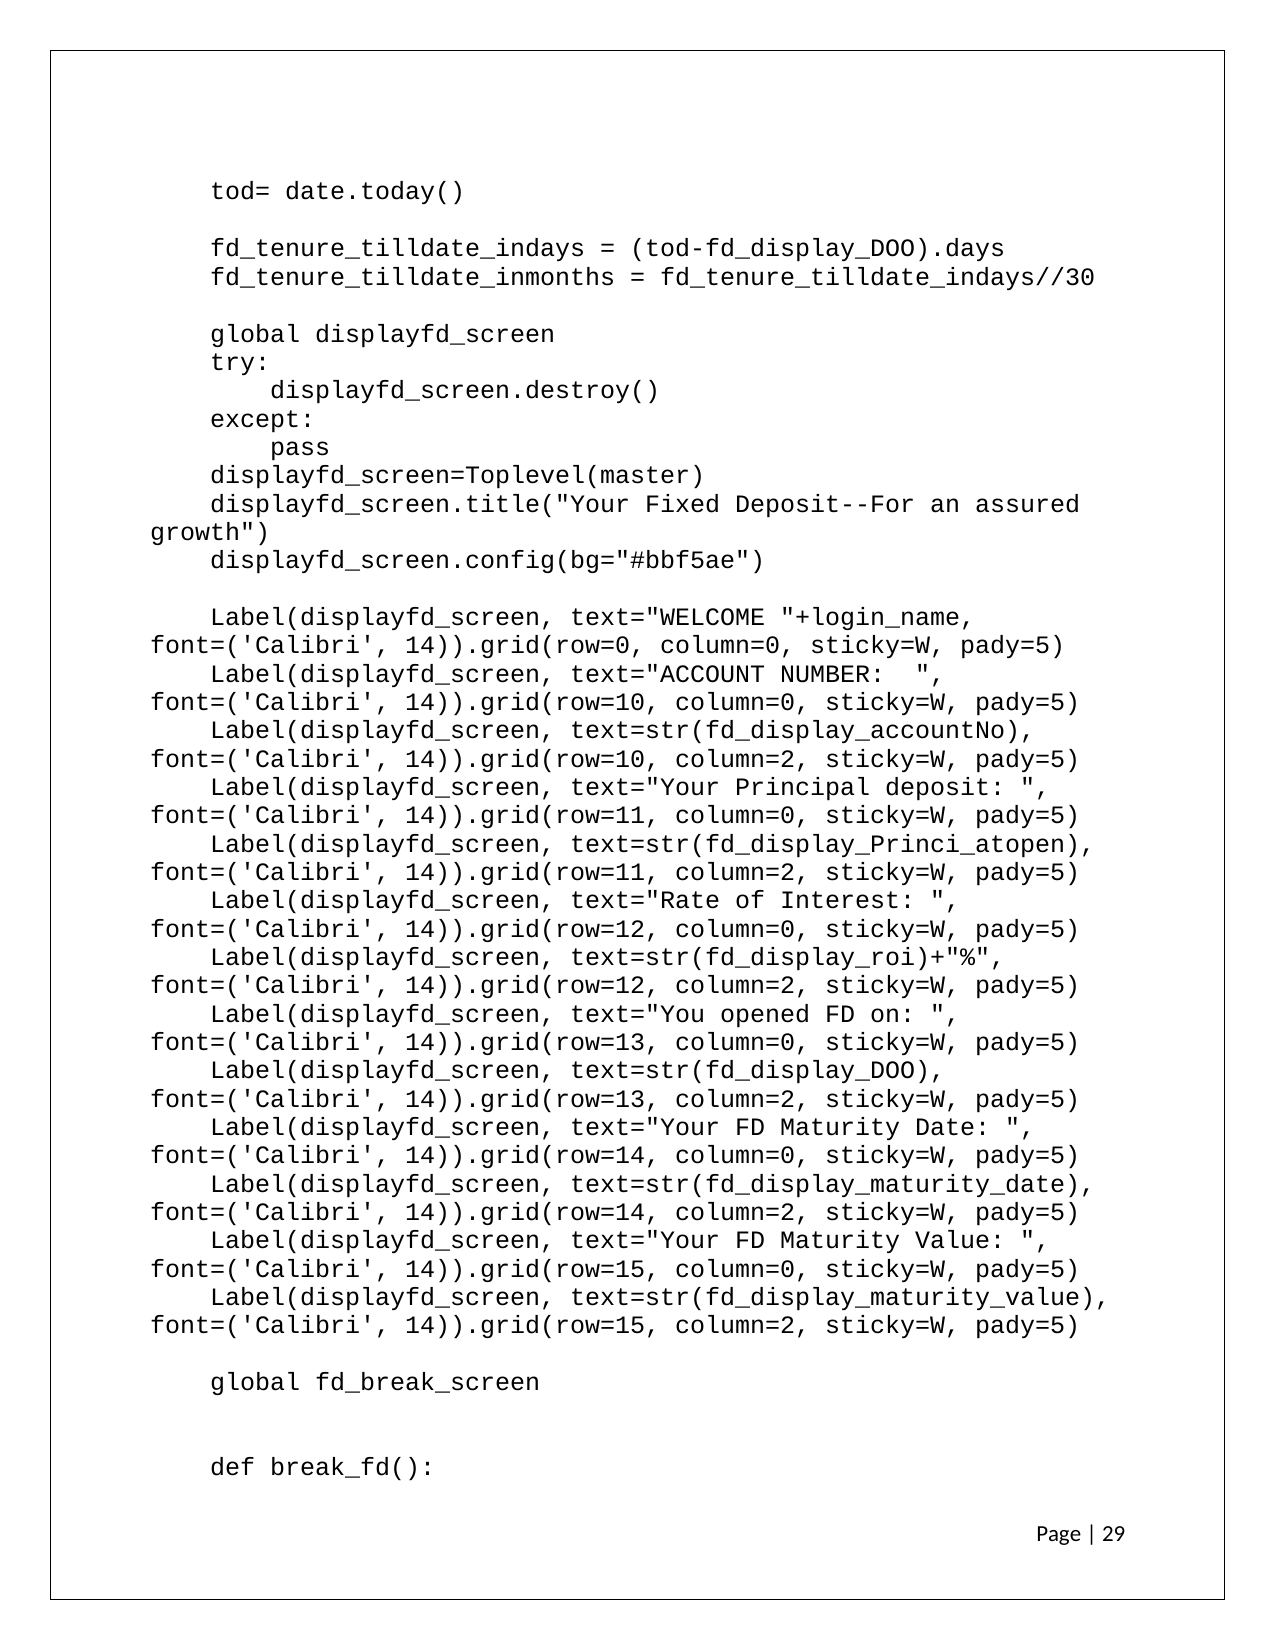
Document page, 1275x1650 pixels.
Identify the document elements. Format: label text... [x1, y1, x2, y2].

text pass [150, 434, 1125, 463]
text Label(displayfd_screen, text=str(fd_display_maturity_value), font=('Calibri', 14)).grid(row=15, column=2, sticky=W, pady=5) [150, 1284, 1125, 1341]
text Label(displayfd_screen, text="Your FD Maturity Value: ", font=('Calibri', 14)).grid(row=15, column=0, sticky=W, pady=5) [150, 1228, 1125, 1284]
text Label(displayfd_screen, text="WELCOME "+login_name, font=('Calibri', 14)).grid(row=0, column=0, sticky=W, pady=5) [150, 604, 1125, 661]
text Label(displayfd_screen, text=str(fd_display_Princi_atopen), font=('Calibri', 14)).grid(row=11, column=2, sticky=W, pady=5) [150, 831, 1125, 888]
text Label(displayfd_screen, text="ACCOUNT NUMBER: ", font=('Calibri', 14)).grid(row=10, column=0, sticky=W, pady=5) [150, 661, 1125, 718]
text global displayfd_screen [150, 321, 1125, 349]
text fd_tenure_tilldate_inmonths = fd_tenure_tilldate_indays//30 [150, 264, 1125, 292]
text Label(displayfd_screen, text="You opened FD on: ", font=('Calibri', 14)).grid(row=13, column=0, sticky=W, pady=5) [150, 1001, 1125, 1058]
text Label(displayfd_screen, text=str(fd_display_DOO), font=('Calibri', 14)).grid(row=13, column=2, sticky=W, pady=5) [150, 1058, 1125, 1114]
text displayfd_screen.title("Your Fixed Deposit--For an assured growth") [150, 491, 1125, 548]
text displayfd_screen.config(bg="#bbf5ae") [150, 548, 1125, 576]
text def break_fd(): [150, 1454, 1125, 1483]
text global fd_break_screen [150, 1369, 1125, 1398]
text Label(displayfd_screen, text=str(fd_display_accountNo), font=('Calibri', 14)).grid(row=10, column=2, sticky=W, pady=5) [150, 718, 1125, 774]
text Label(displayfd_screen, text="Your Principal deposit: ", font=('Calibri', 14)).grid(row=11, column=0, sticky=W, pady=5) [150, 774, 1125, 831]
text displayfd_screen.destroy() [150, 378, 1125, 406]
text Label(displayfd_screen, text="Your FD Maturity Date: ", font=('Calibri', 14)).grid(row=14, column=0, sticky=W, pady=5) [150, 1114, 1125, 1171]
text fd_tenure_tilldate_indays = (tod-fd_display_DOO).days [150, 236, 1125, 264]
text try: [150, 349, 1125, 378]
text tod= date.today() [150, 179, 1125, 207]
text Label(displayfd_screen, text="Rate of Interest: ", font=('Calibri', 14)).grid(row=12, column=0, sticky=W, pady=5) [150, 888, 1125, 944]
text except: [150, 406, 1125, 434]
text Label(displayfd_screen, text=str(fd_display_maturity_date), font=('Calibri', 14)).grid(row=14, column=2, sticky=W, pady=5) [150, 1171, 1125, 1228]
text Label(displayfd_screen, text=str(fd_display_roi)+"%", font=('Calibri', 14)).grid(row=12, column=2, sticky=W, pady=5) [150, 944, 1125, 1001]
text displayfd_screen=Toplevel(master) [150, 463, 1125, 491]
